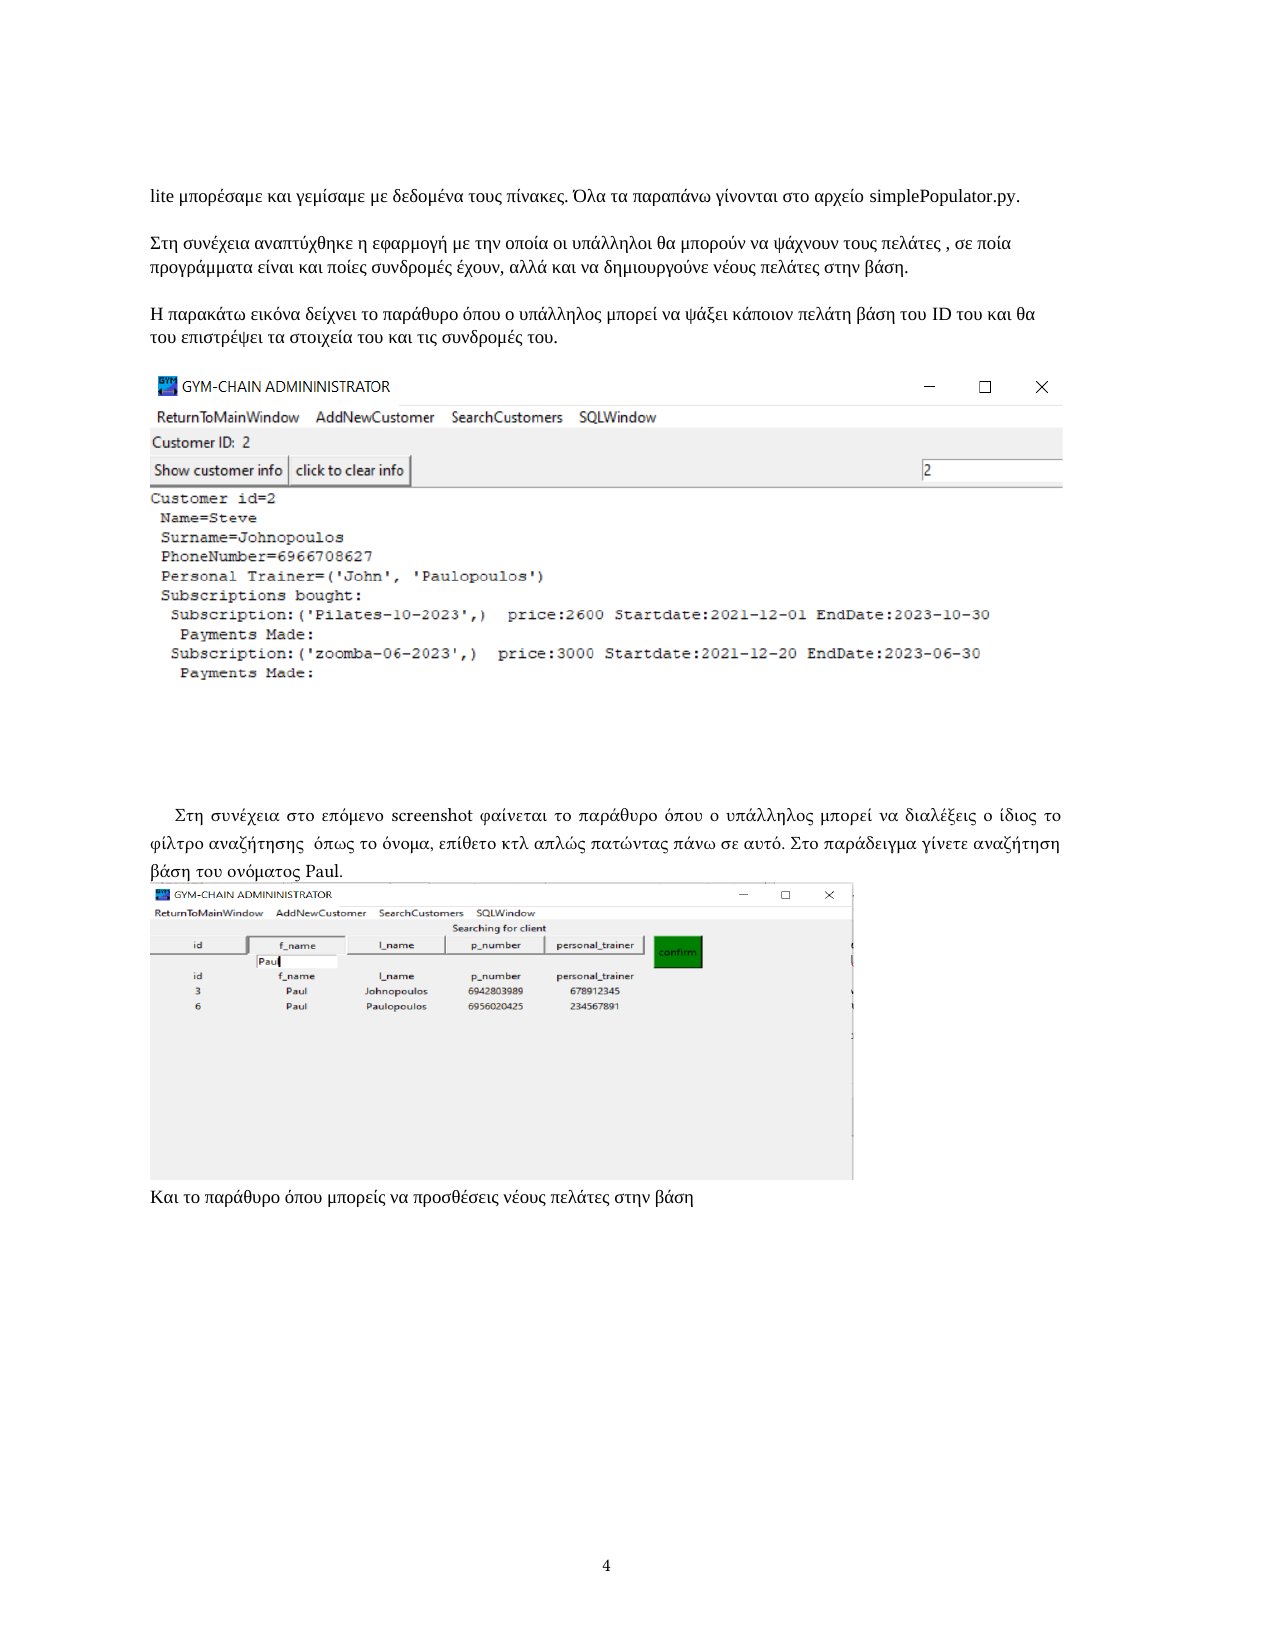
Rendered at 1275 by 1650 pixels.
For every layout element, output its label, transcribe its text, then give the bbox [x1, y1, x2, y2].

list lite μπορέσαμε και γεμίσαμε με δεδομένα τους πίνακες. Όλα τα παραπάνω γίνονται στο αρχείο simplePopulator.py. Στη συνέχεια αναπτύχθηκε η εφαρμογή με την οποία οι υπάλληλοι θα μπορούν να ψάχνουν τους πελάτες , σε ποία προγράμματα είναι και ποίες συνδρομές έχουν, αλλά και να δημιουργούνε νέους πελάτες στην βάση. Η παρακάτω εικόνα δείχνει το παράθυρο όπου ο υπάλληλος μπορεί να ψάξει κάποιον πελάτη βάση του ID του και θα του επιστρέψει τα στοιχεία του και τις συνδρομές του. [150, 183, 1062, 370]
picture [150, 882, 854, 1180]
text Και το παράθυρο όπου μπορείς να προσθέσεις νέους πελάτες στην βάση [150, 1179, 1062, 1207]
text Στη συνέχεια στο επόμενο screenshot φαίνεται το παράθυρο όπου ο υπάλληλος μπορεί να διαλέξεις ο ίδιος το φίλτρο αναζήτησης όπως το όνομα, επίθετο κτλ απλώς πατώντας πάνω σε αυτό. Στο παράδειγμα γίνετε αναζήτηση βάση του ονόματος Paul. [150, 798, 1062, 882]
picture [150, 370, 1063, 792]
